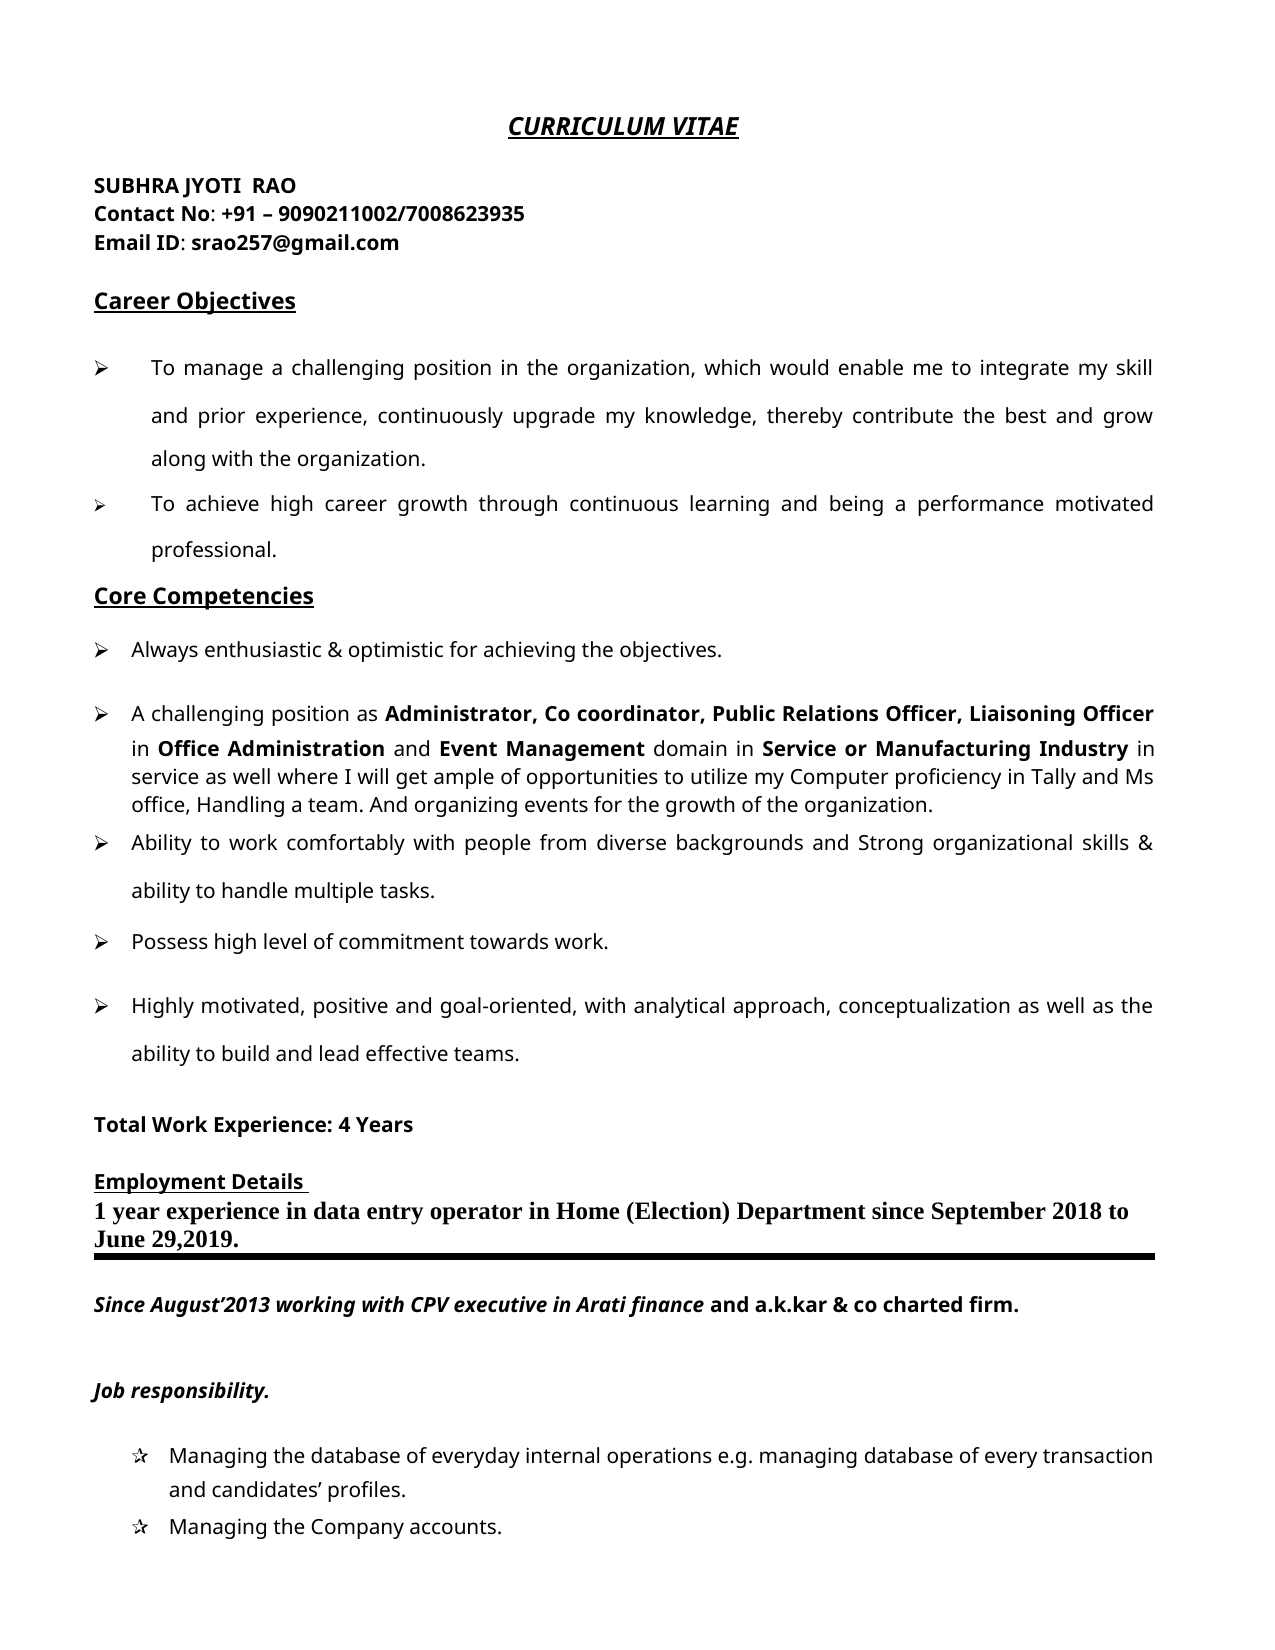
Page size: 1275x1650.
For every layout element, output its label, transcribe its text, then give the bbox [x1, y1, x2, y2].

text Contact No: +91 – 9090211002/7008623935 [94, 199, 1155, 228]
list To manage a challenging position in the organization, which would enable me to integrate my skill and prior experience, continuously upgrade my knowledge, thereby contribute the best and grow along with the organization. [94, 344, 1155, 472]
list To achieve high career growth through continuous learning and being a performance motivated professional. [94, 486, 1155, 563]
text Since August’2013 working with CPV executive in Arati finance and a.k.kar & co charted firm. [94, 1290, 1155, 1347]
subtitle Career Objectives [94, 284, 1155, 316]
text Job responsibility. [94, 1376, 1155, 1404]
text Total Work Experience: 4 Years [94, 1111, 1155, 1139]
text Email ID: srao257@gmail.com [94, 228, 1155, 256]
list Highly motivated, positive and goal-oriented, with analytical approach, conceptualization as well as the ability to build and lead effective teams. [94, 983, 1155, 1068]
list Always enthusiastic & optimistic for achieving the objectives. [94, 627, 1155, 670]
text 1 year experience in data entry operator in Home (Election) Department since September 2018 to June 29,2019. [94, 1196, 1155, 1253]
text SUBHRA JYOTI RAO [94, 171, 1155, 199]
list Managing the database of everyday internal operations e.g. managing database of every transaction and candidates’ profiles. [131, 1433, 1155, 1504]
list Managing the Company accounts. [131, 1504, 1155, 1546]
text Core Competencies [94, 580, 1155, 611]
list Possess high level of commitment towards work. [94, 918, 1155, 961]
list Ability to work comfortably with people from diverse backgrounds and Strong organizational skills & ability to handle multiple tasks. [94, 819, 1155, 904]
subtitle Employment Details [94, 1167, 1155, 1196]
text CURRICULUM VITAE [94, 108, 1155, 142]
list A challenging position as Administrator, Co coordinator, Public Relations Officer, Liaisoning Officer in Office Administration and Event Management domain in Service or Manufacturing Industry in service as well where I will get ample of opportunities to utilize my Computer proficiency in Tally and Ms office, Handling a team. And organizing events for the growth of the organization. [94, 691, 1155, 819]
